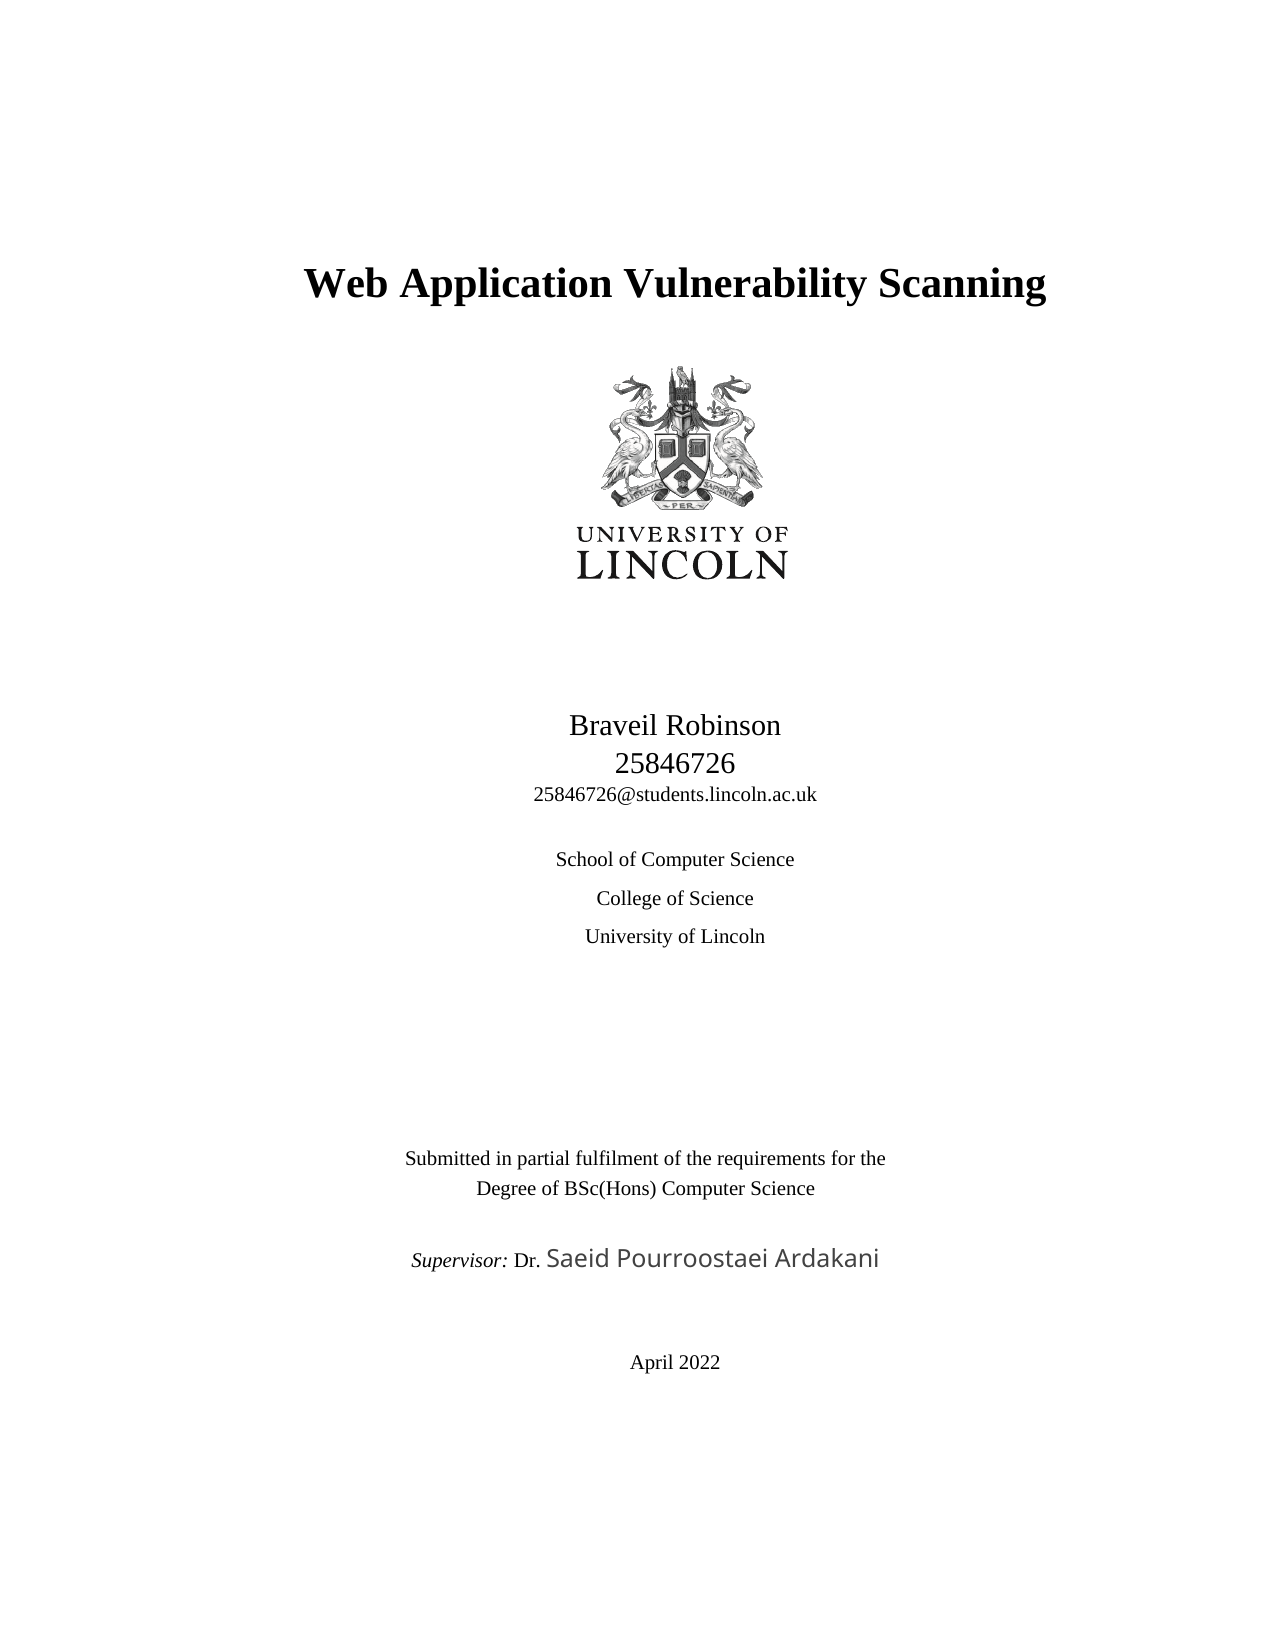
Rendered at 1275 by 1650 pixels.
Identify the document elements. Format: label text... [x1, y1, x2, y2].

text Supervisor: Dr. Saeid Pourroostaei Ardakani [166, 1240, 1125, 1274]
text 25846726@students.lincoln.ac.uk [225, 782, 1125, 806]
text Degree of BSc(Hons) Computer Science [166, 1176, 1125, 1200]
text Braveil Robinson [225, 707, 1125, 742]
text School of Computer Science [225, 847, 1125, 871]
text University of Lincoln [225, 924, 1125, 948]
text April 2022 [225, 1350, 1125, 1374]
picture [600, 365, 763, 510]
text 25846726 [225, 745, 1125, 779]
text Submitted in partial fulfilment of the requirements for the [166, 1146, 1125, 1170]
text College of Science [225, 886, 1125, 910]
text Web Application Vulnerability Scanning [225, 258, 1125, 307]
